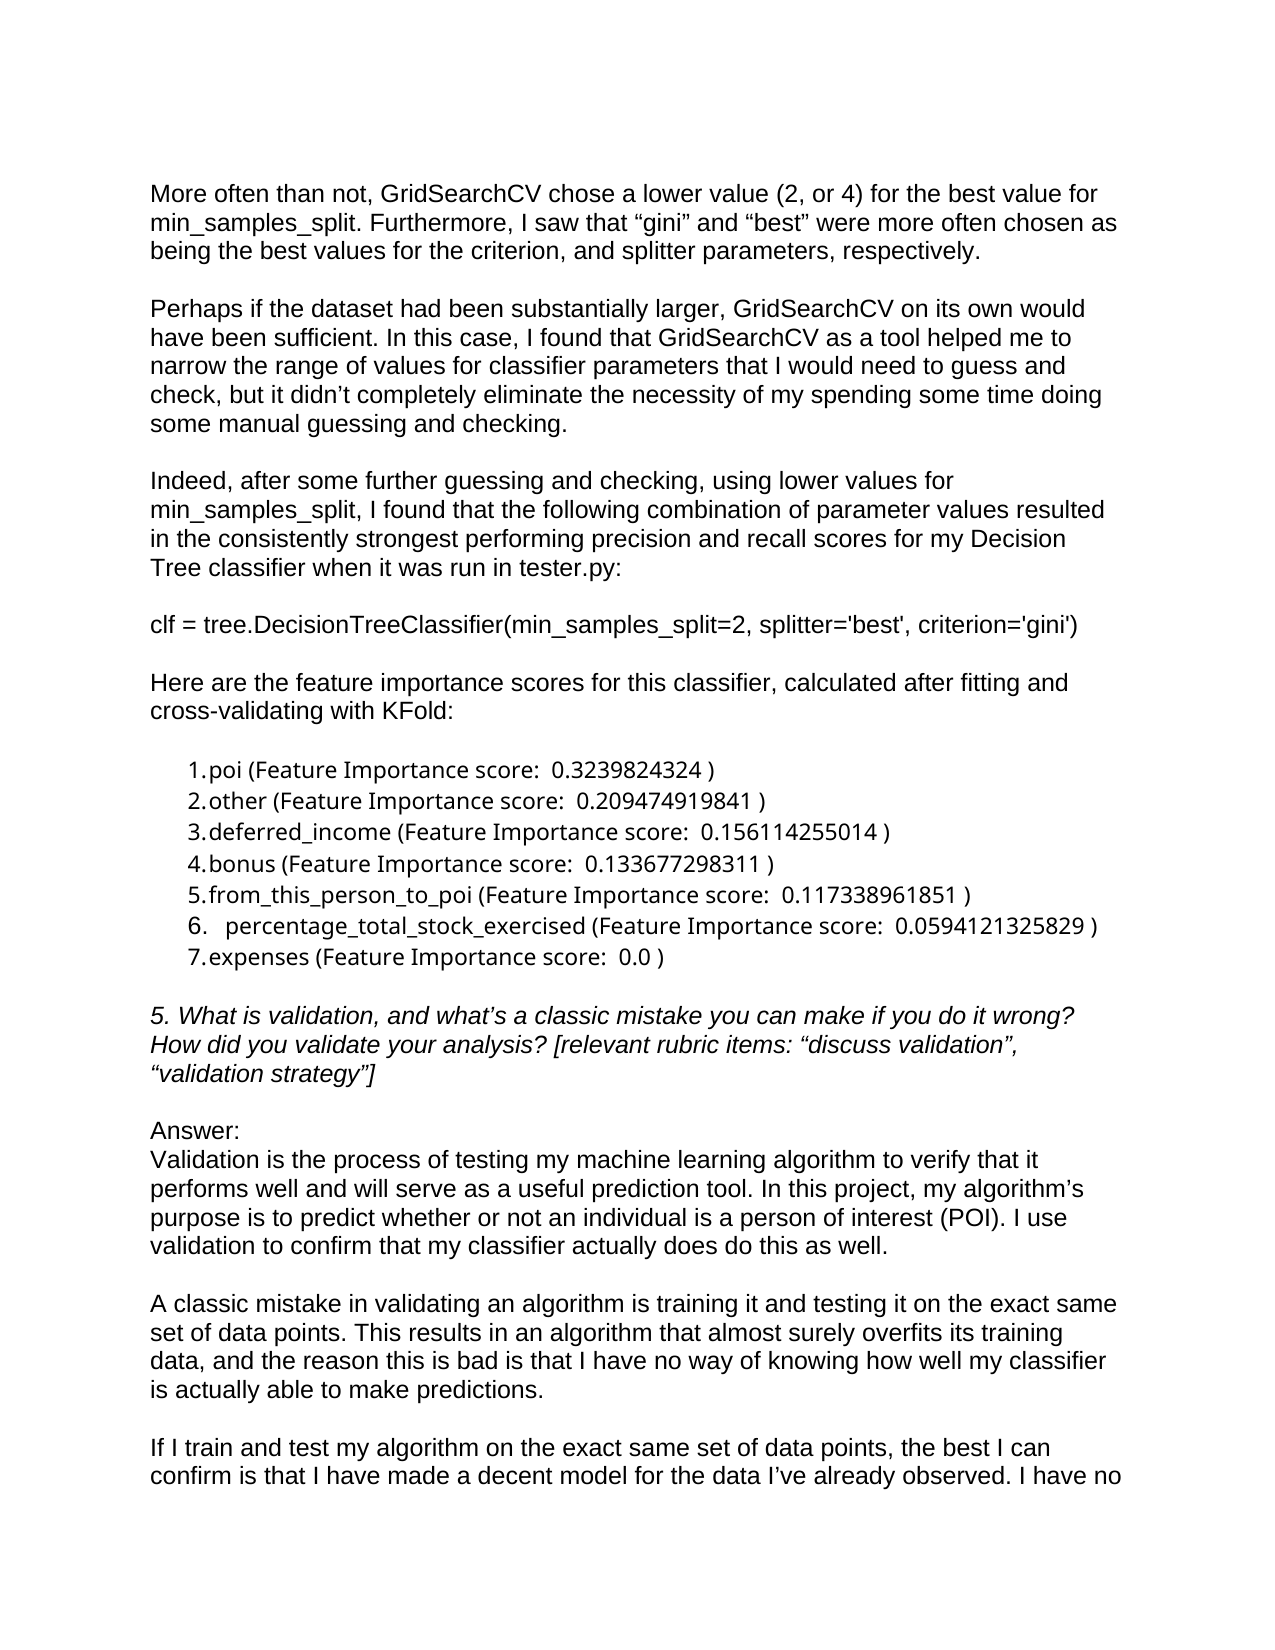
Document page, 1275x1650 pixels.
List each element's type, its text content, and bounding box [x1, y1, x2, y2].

list poi (Feature Importance score: 0.3239824324 ) [187, 754, 1125, 785]
text More often than not, GridSearchCV chose a lower value (2, or 4) for the best value for min_samples_split. Furthermore, I saw that “gini” and “best” were more often chosen as being the best values for the criterion, and splitter parameters, respectively. [150, 179, 1125, 265]
list expenses (Feature Importance score: 0.0 ) [187, 941, 1125, 972]
list percentage_total_stock_exercised (Feature Importance score: 0.0594121325829 ) [187, 910, 1125, 941]
list other (Feature Importance score: 0.209474919841 ) [187, 785, 1125, 816]
text Here are the feature importance scores for this classifier, calculated after fitting and cross-validating with KFold: [150, 667, 1125, 725]
list deferred_income (Feature Importance score: 0.156114255014 ) [187, 816, 1125, 847]
text Validation is the process of testing my machine learning algorithm to verify that it performs well and will serve as a useful prediction tool. In this project, my algorithm’s purpose is to predict whether or not an individual is a person of interest (POI). I use validation to confirm that my classifier actually does do this as well. [150, 1145, 1125, 1260]
text 5. What is validation, and what’s a classic mistake you can make if you do it wrong? How did you validate your analysis? [relevant rubric items: “discuss validation”, “validation strategy”] [150, 1001, 1125, 1087]
text Perhaps if the dataset had been substantially larger, GridSearchCV on its own would have been sufficient. In this case, I found that GridSearchCV as a tool helped me to narrow the range of values for classifier parameters that I would need to guess and check, but it didn’t completely eliminate the necessity of my spending some time doing some manual guessing and checking. [150, 294, 1125, 437]
text clf = tree.DecisionTreeClassifier(min_samples_split=2, splitter='best', criterion='gini') [150, 610, 1125, 639]
list bonus (Feature Importance score: 0.133677298311 ) [187, 847, 1125, 879]
text Indeed, after some further guessing and checking, using lower values for min_samples_split, I found that the following combination of parameter values resulted in the consistently strongest performing precision and recall scores for my Decision Tree classifier when it was run in tester.py: [150, 466, 1125, 581]
list from_this_person_to_poi (Feature Importance score: 0.117338961851 ) [187, 879, 1125, 910]
text Answer: [150, 1116, 1125, 1145]
text A classic mistake in validating an algorithm is training it and testing it on the exact same set of data points. This results in an algorithm that almost surely overfits its training data, and the reason this is bad is that I have no way of knowing how well my classifier is actually able to make predictions. [150, 1289, 1125, 1404]
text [150, 1432, 1125, 1490]
